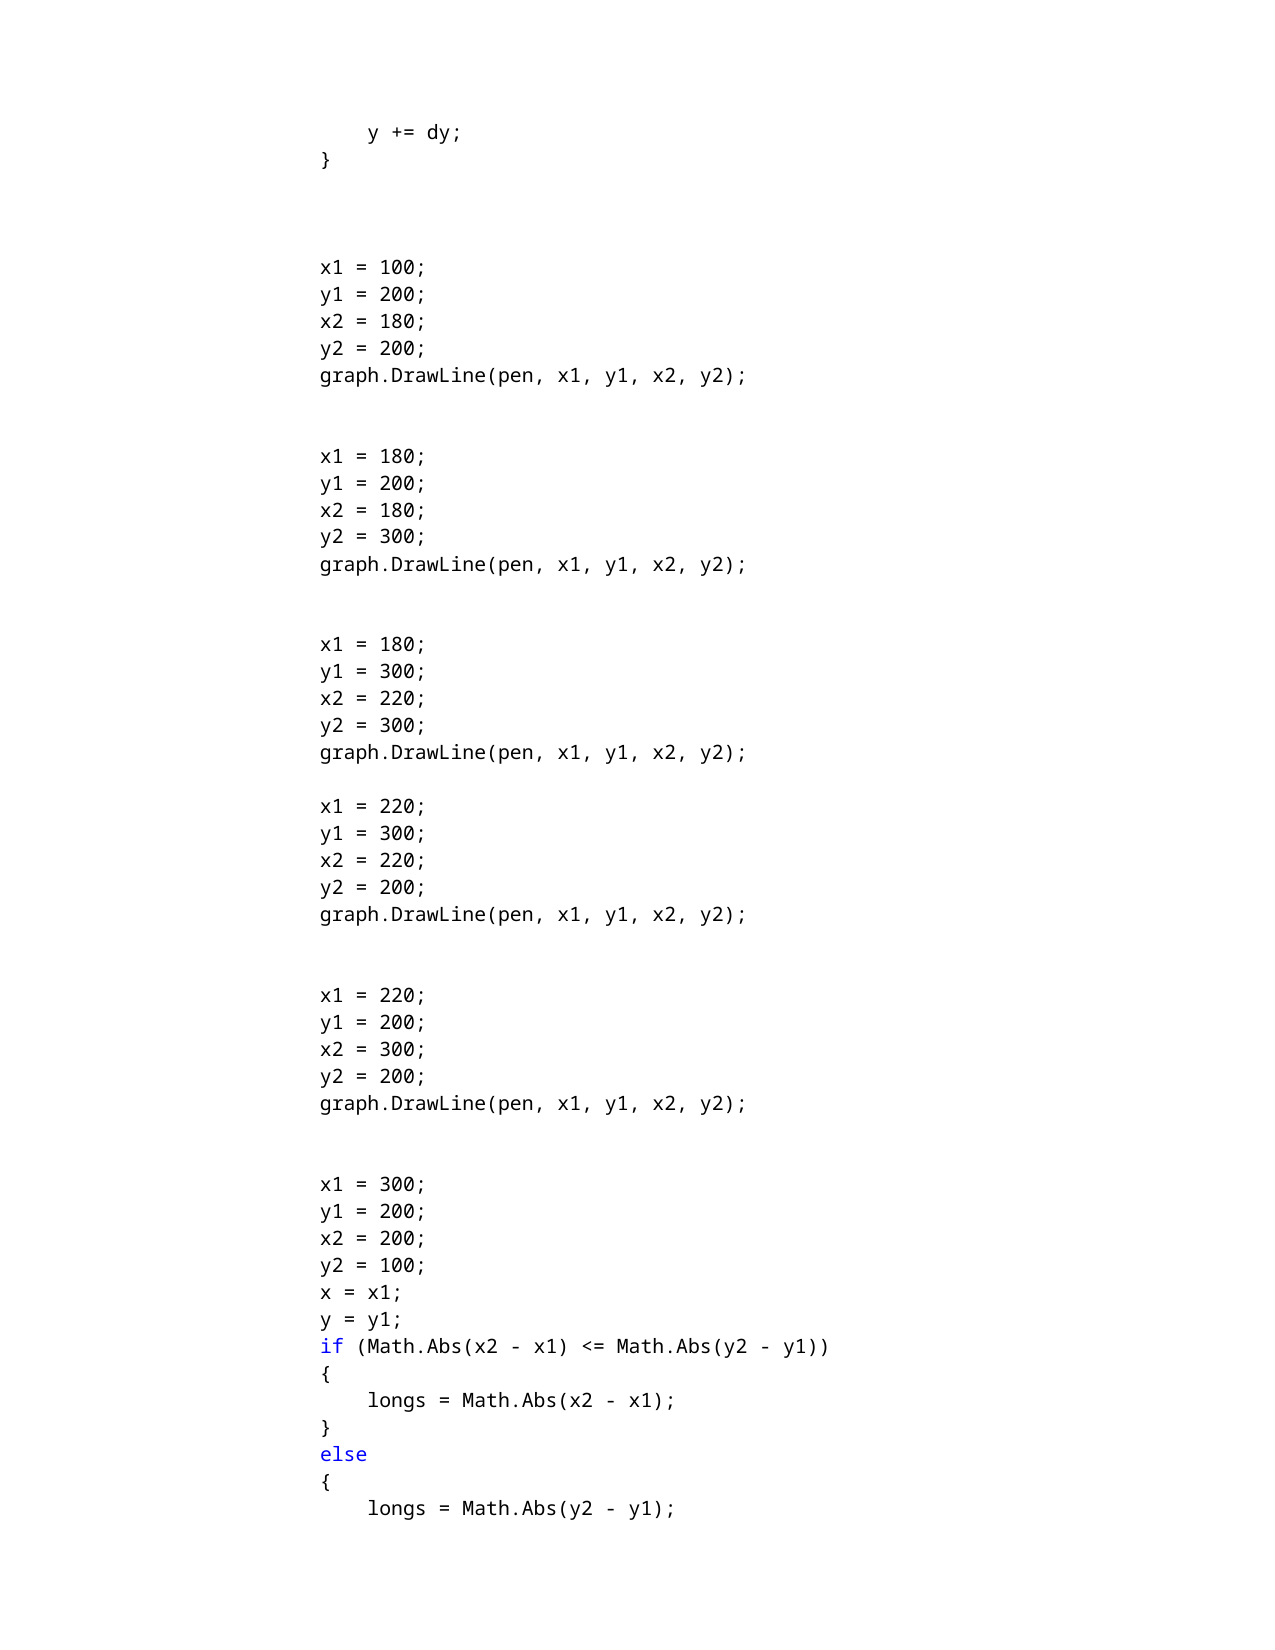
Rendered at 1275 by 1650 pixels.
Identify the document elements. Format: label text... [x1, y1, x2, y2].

text y2 = 200; [177, 1062, 1186, 1089]
text graph.DrawLine(pen, x1, y1, x2, y2); [177, 550, 1186, 577]
text graph.DrawLine(pen, x1, y1, x2, y2); [177, 739, 1186, 766]
text x2 = 220; [177, 847, 1186, 873]
text if (Math.Abs(x2 - x1) <= Math.Abs(y2 - y1)) [177, 1332, 1186, 1359]
text x = x1; [177, 1278, 1186, 1305]
text { [177, 1359, 1186, 1386]
text x2 = 180; [177, 496, 1186, 523]
text y2 = 100; [177, 1251, 1186, 1278]
text x2 = 180; [177, 307, 1186, 334]
text y2 = 200; [177, 334, 1186, 361]
text x1 = 180; [177, 631, 1186, 658]
text y1 = 300; [177, 819, 1186, 847]
text y = y1; [177, 1305, 1186, 1332]
text graph.DrawLine(pen, x1, y1, x2, y2); [177, 901, 1186, 927]
text y2 = 200; [177, 873, 1186, 901]
text x1 = 300; [177, 1170, 1186, 1197]
text y1 = 300; [177, 658, 1186, 685]
text y1 = 200; [177, 469, 1186, 496]
text y1 = 200; [177, 280, 1186, 307]
text { [177, 1467, 1186, 1494]
text x1 = 100; [177, 253, 1186, 280]
text else [177, 1440, 1186, 1467]
text y += dy; [177, 118, 1186, 145]
text x1 = 180; [177, 442, 1186, 469]
text } [177, 145, 1186, 172]
text y2 = 300; [177, 523, 1186, 550]
text y1 = 200; [177, 1008, 1186, 1035]
text longs = Math.Abs(x2 - x1); [177, 1386, 1186, 1413]
text x1 = 220; [177, 981, 1186, 1008]
text x1 = 220; [177, 793, 1186, 819]
text y2 = 300; [177, 712, 1186, 739]
text x2 = 300; [177, 1035, 1186, 1062]
text graph.DrawLine(pen, x1, y1, x2, y2); [177, 361, 1186, 388]
text longs = Math.Abs(y2 - y1); [177, 1494, 1186, 1521]
text y1 = 200; [177, 1197, 1186, 1224]
text x2 = 200; [177, 1224, 1186, 1251]
text graph.DrawLine(pen, x1, y1, x2, y2); [177, 1089, 1186, 1116]
text } [177, 1413, 1186, 1440]
text x2 = 220; [177, 685, 1186, 712]
